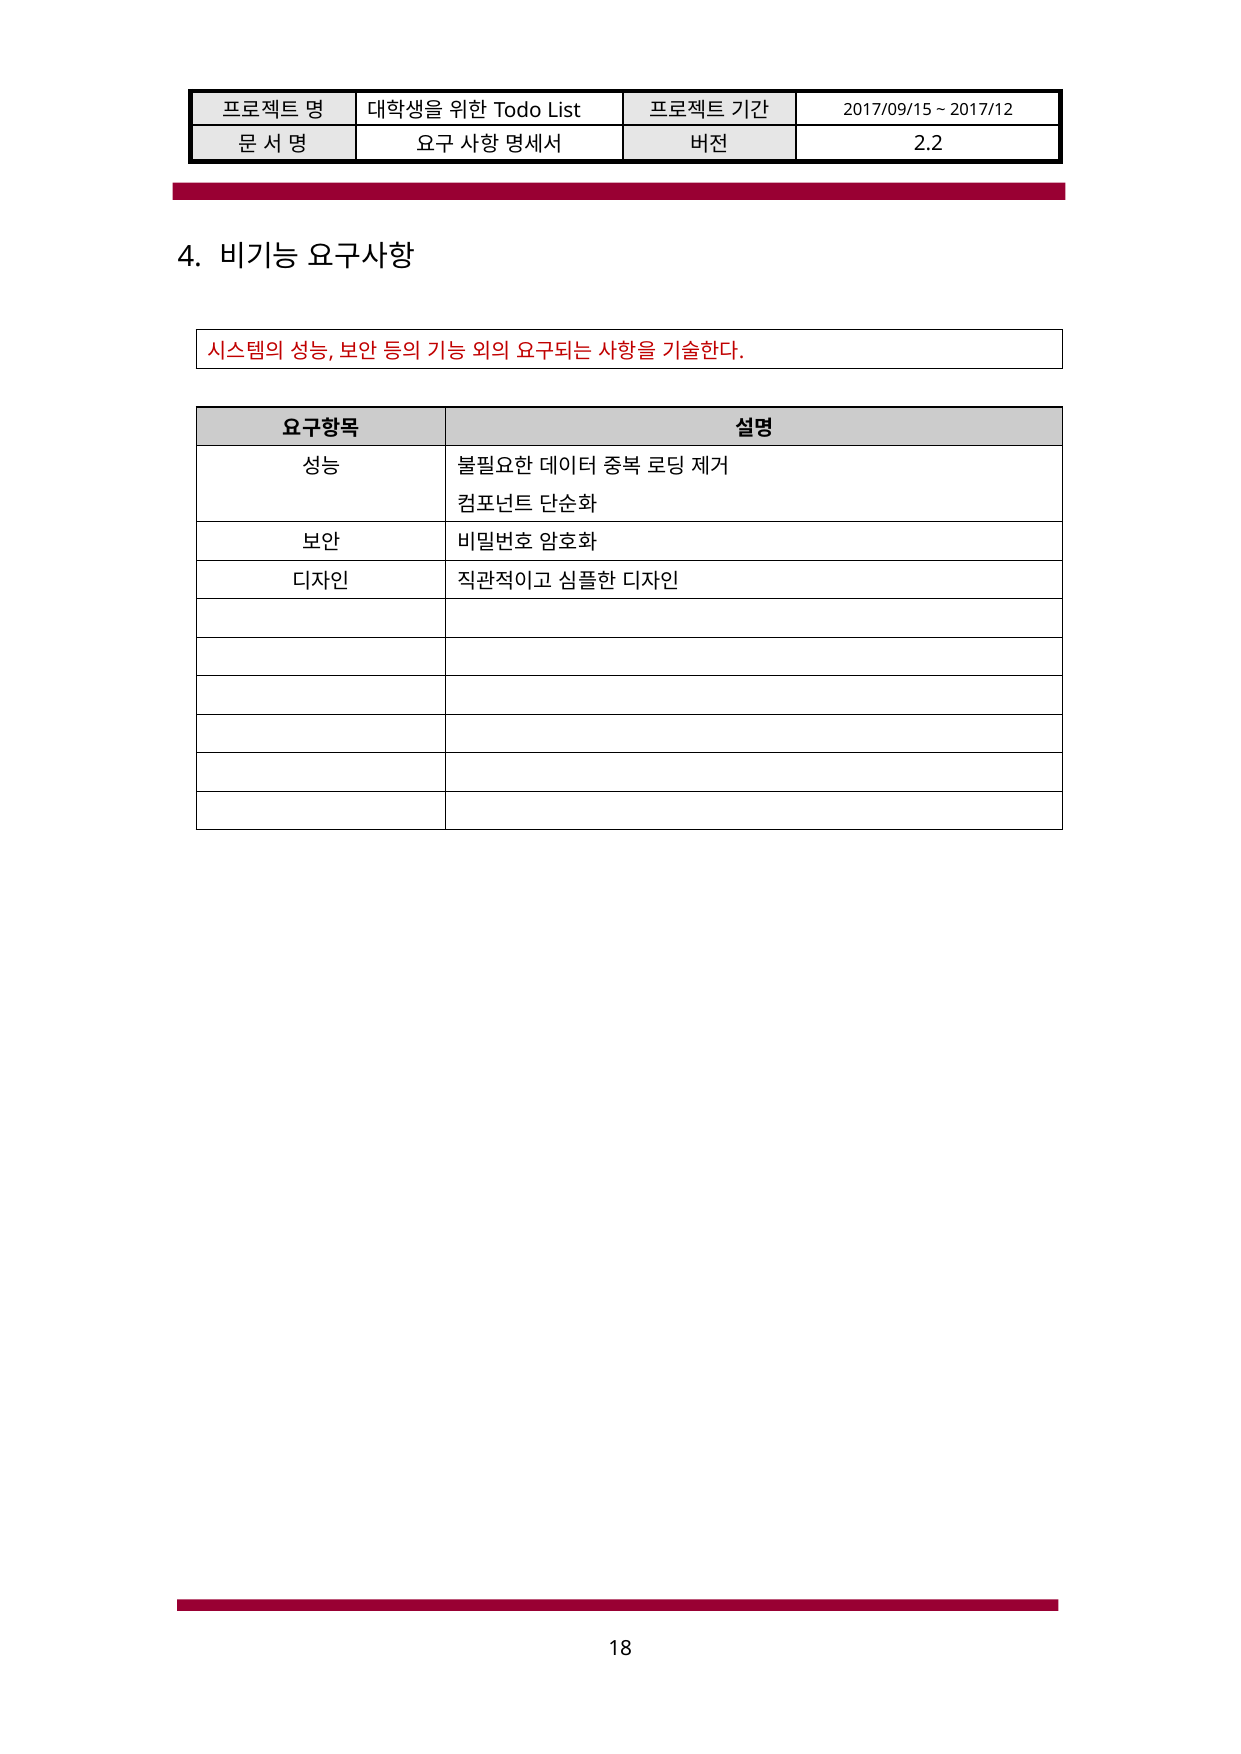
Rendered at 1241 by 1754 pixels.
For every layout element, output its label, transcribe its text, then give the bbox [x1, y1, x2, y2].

table_cell 불필요한 데이터 중복 로딩 제거 컴포넌트 단순화 [446, 446, 1062, 521]
table_cell 직관적이고 심플한 디자인 [446, 561, 1062, 598]
table_header 요구항목 [197, 408, 445, 445]
table_cell [446, 599, 1062, 637]
table_header 시스템의 성능, 보안 등의 기능 외의 요구되는 사항을 기술한다. [197, 330, 1062, 368]
table_cell [197, 599, 445, 637]
table_cell [197, 638, 445, 675]
table_cell [197, 753, 445, 791]
table_cell 비밀번호 암호화 [446, 522, 1062, 559]
table_cell [446, 715, 1062, 752]
table_cell 보안 [197, 522, 445, 559]
table_cell [197, 792, 445, 829]
table_cell [446, 638, 1062, 675]
table_cell [197, 676, 445, 714]
table_cell 디자인 [197, 561, 445, 598]
table_cell [446, 753, 1062, 791]
table_cell [446, 676, 1062, 714]
table_header 설명 [446, 408, 1062, 445]
table_cell 성능 [197, 446, 445, 521]
table_cell [197, 715, 445, 752]
subtitle 비기능 요구사항 [177, 217, 1063, 292]
table_cell [446, 792, 1062, 829]
